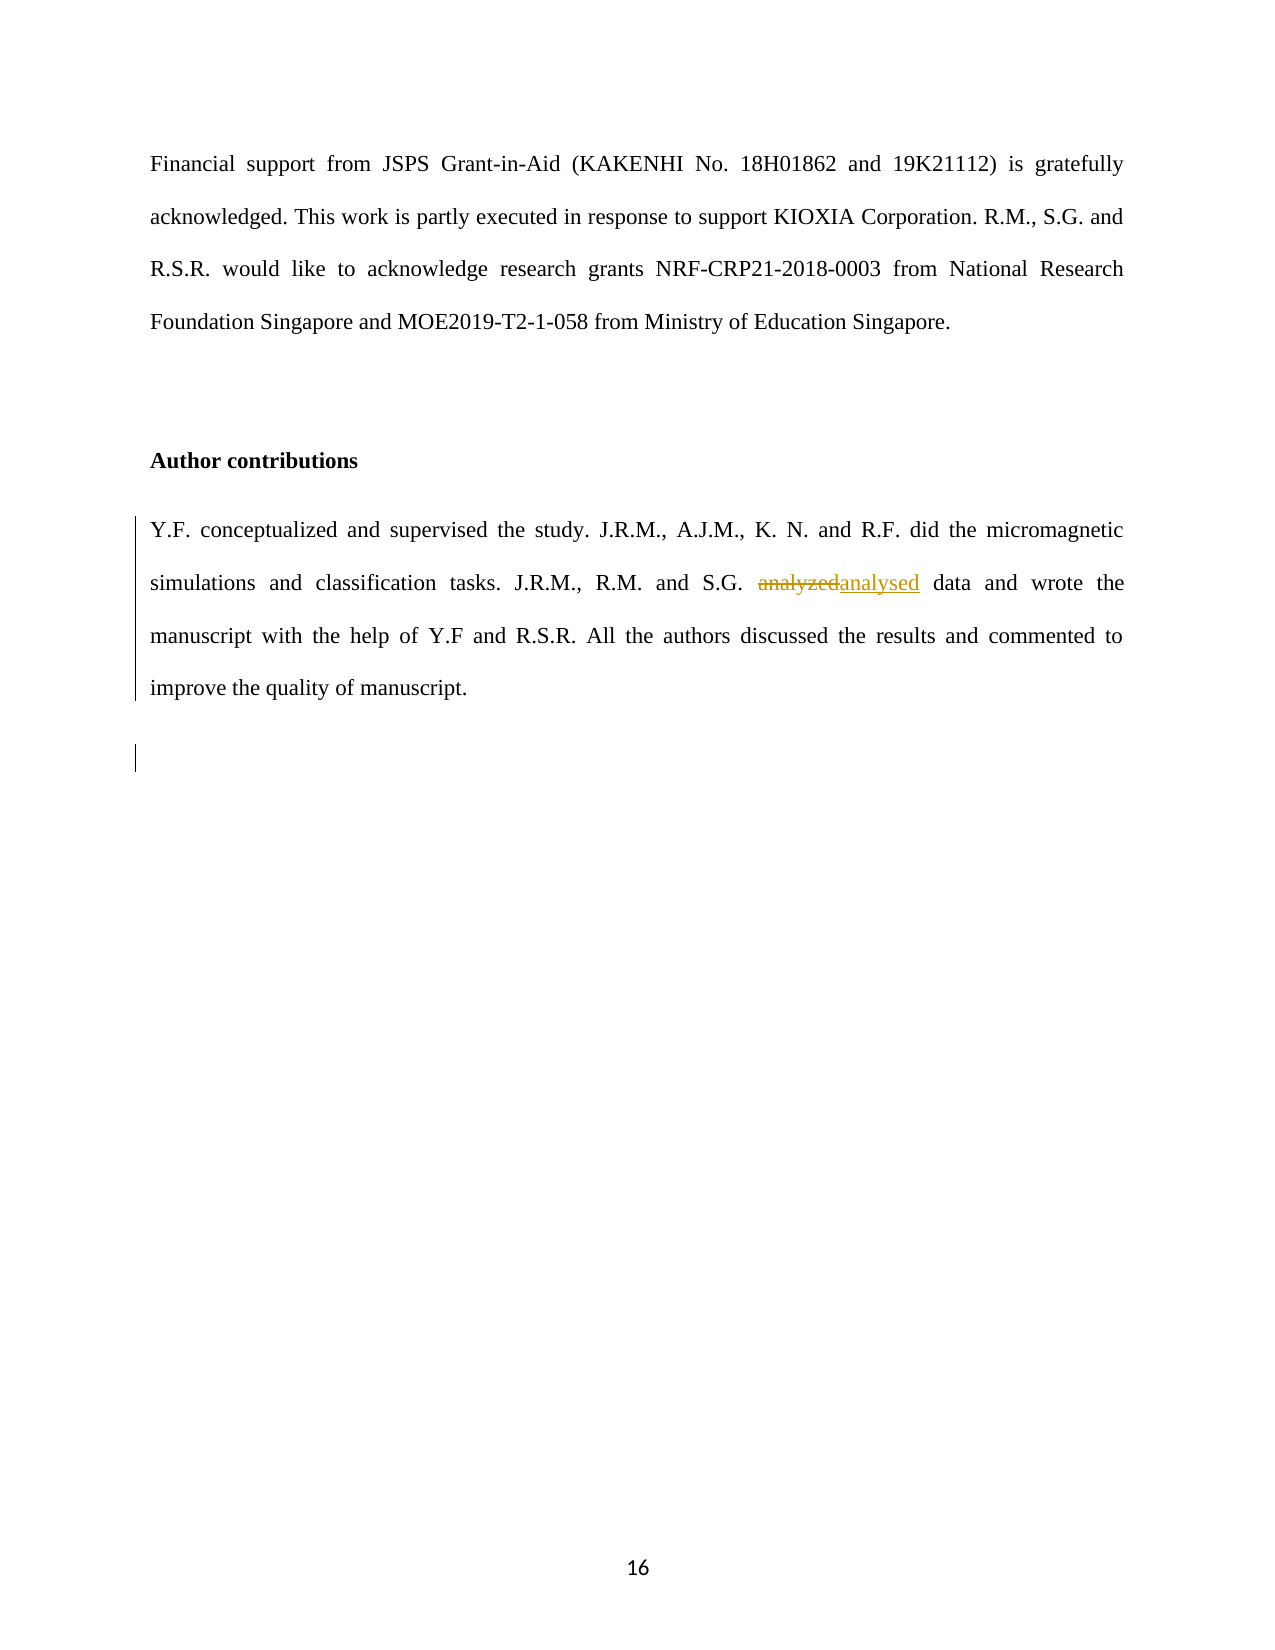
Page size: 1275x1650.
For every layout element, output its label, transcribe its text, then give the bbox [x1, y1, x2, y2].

text Financial support from JSPS Grant-in-Aid (KAKENHI No. 18H01862 and 19K21112) is gratefully acknowledged. This work is partly executed in response to support KIOXIA Corporation. R.M., S.G. and R.S.R. would like to acknowledge research grants NRF-CRP21-2018-0003 from National Research Foundation Singapore and MOE2019-T2-1-058 from Ministry of Education Singapore. [150, 150, 1125, 334]
text Y.F. conceptualized and supervised the study. J.R.M., A.J.M., K. N. and R.F. did the micromagnetic simulations and classification tasks. J.R.M., R.M. and S.G. data and wrote the manuscript with the help of Y.F and R.S.R. All the authors discussed the results and commented to improve the quality of manuscript. [150, 516, 1125, 701]
text Author contributions [150, 447, 1125, 473]
